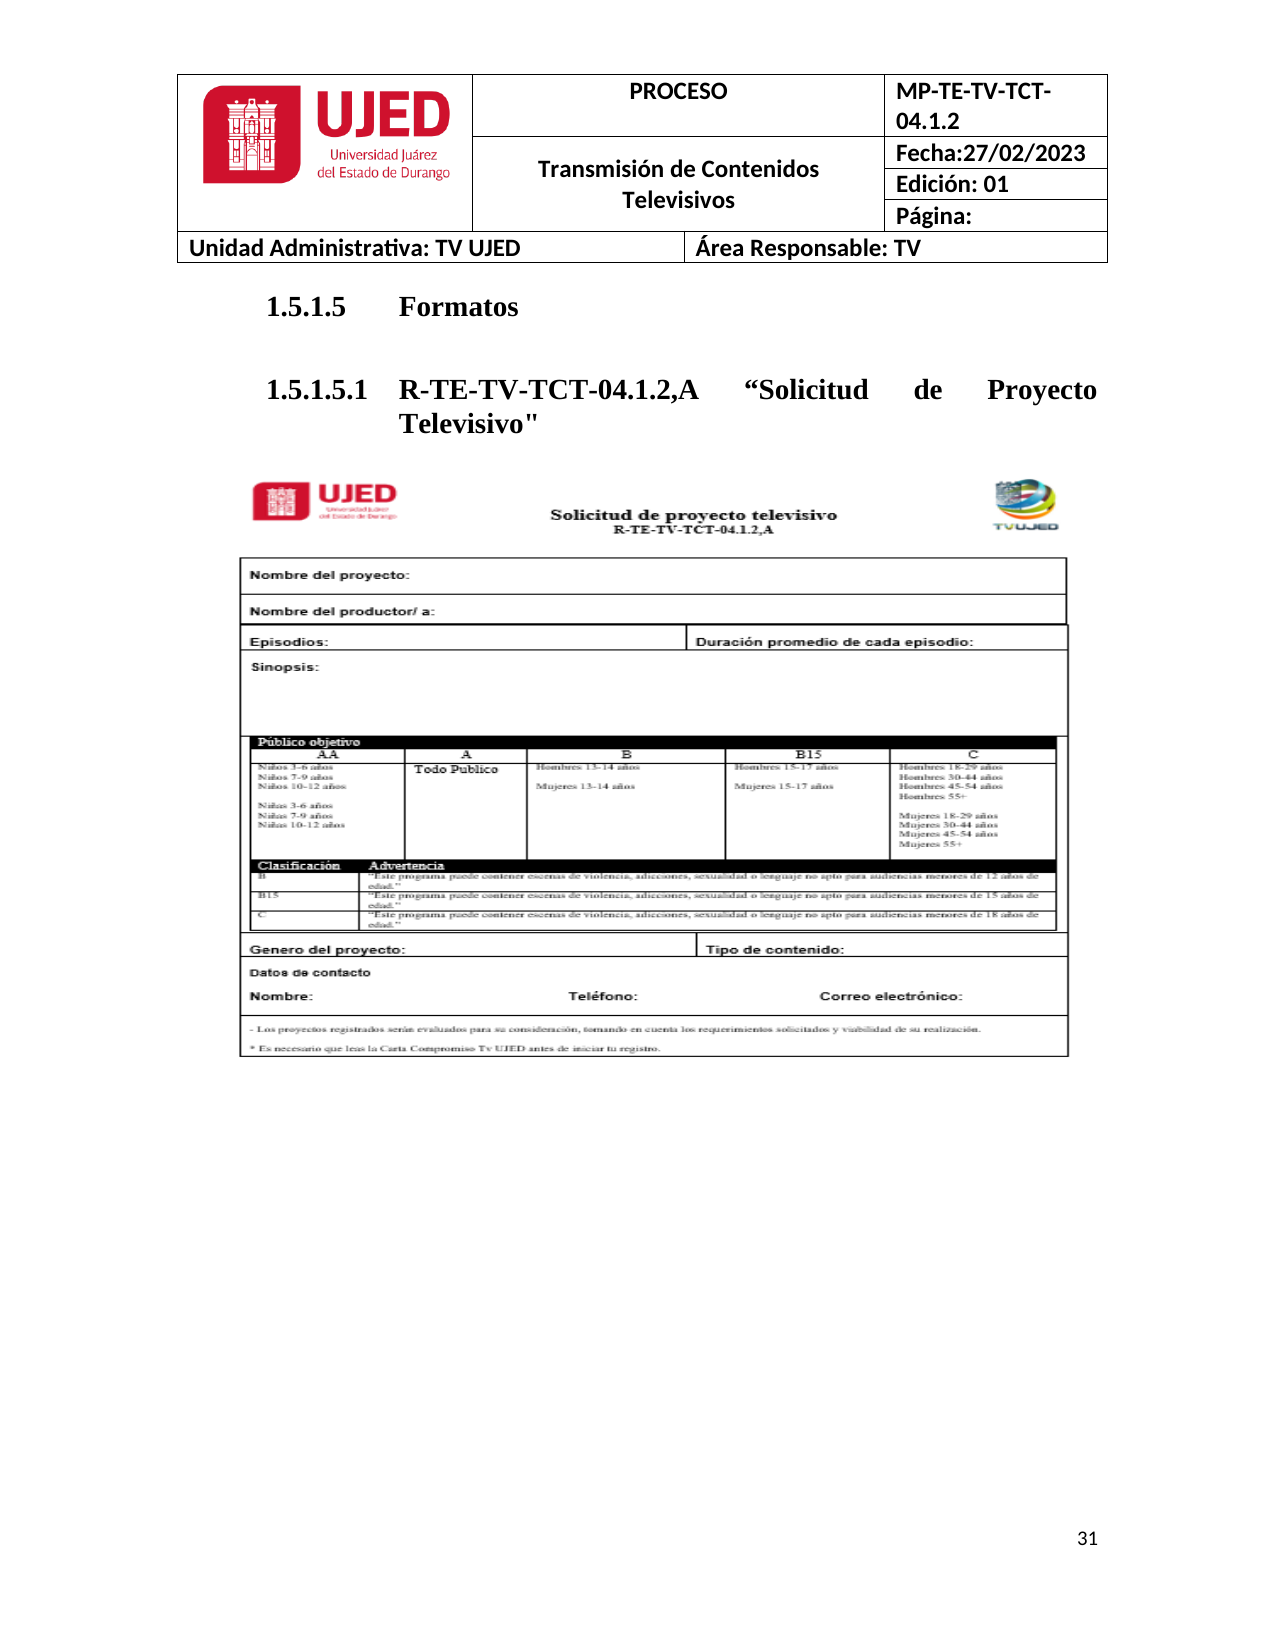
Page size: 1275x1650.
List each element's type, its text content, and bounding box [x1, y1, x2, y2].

picture [188, 75, 457, 193]
picture [177, 464, 1098, 1097]
subtitle 1.5.1.5.1 R-TE-TV-TCT-04.1.2,A “Solicitud de Proyecto Televisivo" [266, 372, 1098, 439]
subtitle 1.5.1.5 Formatos [266, 289, 1098, 322]
